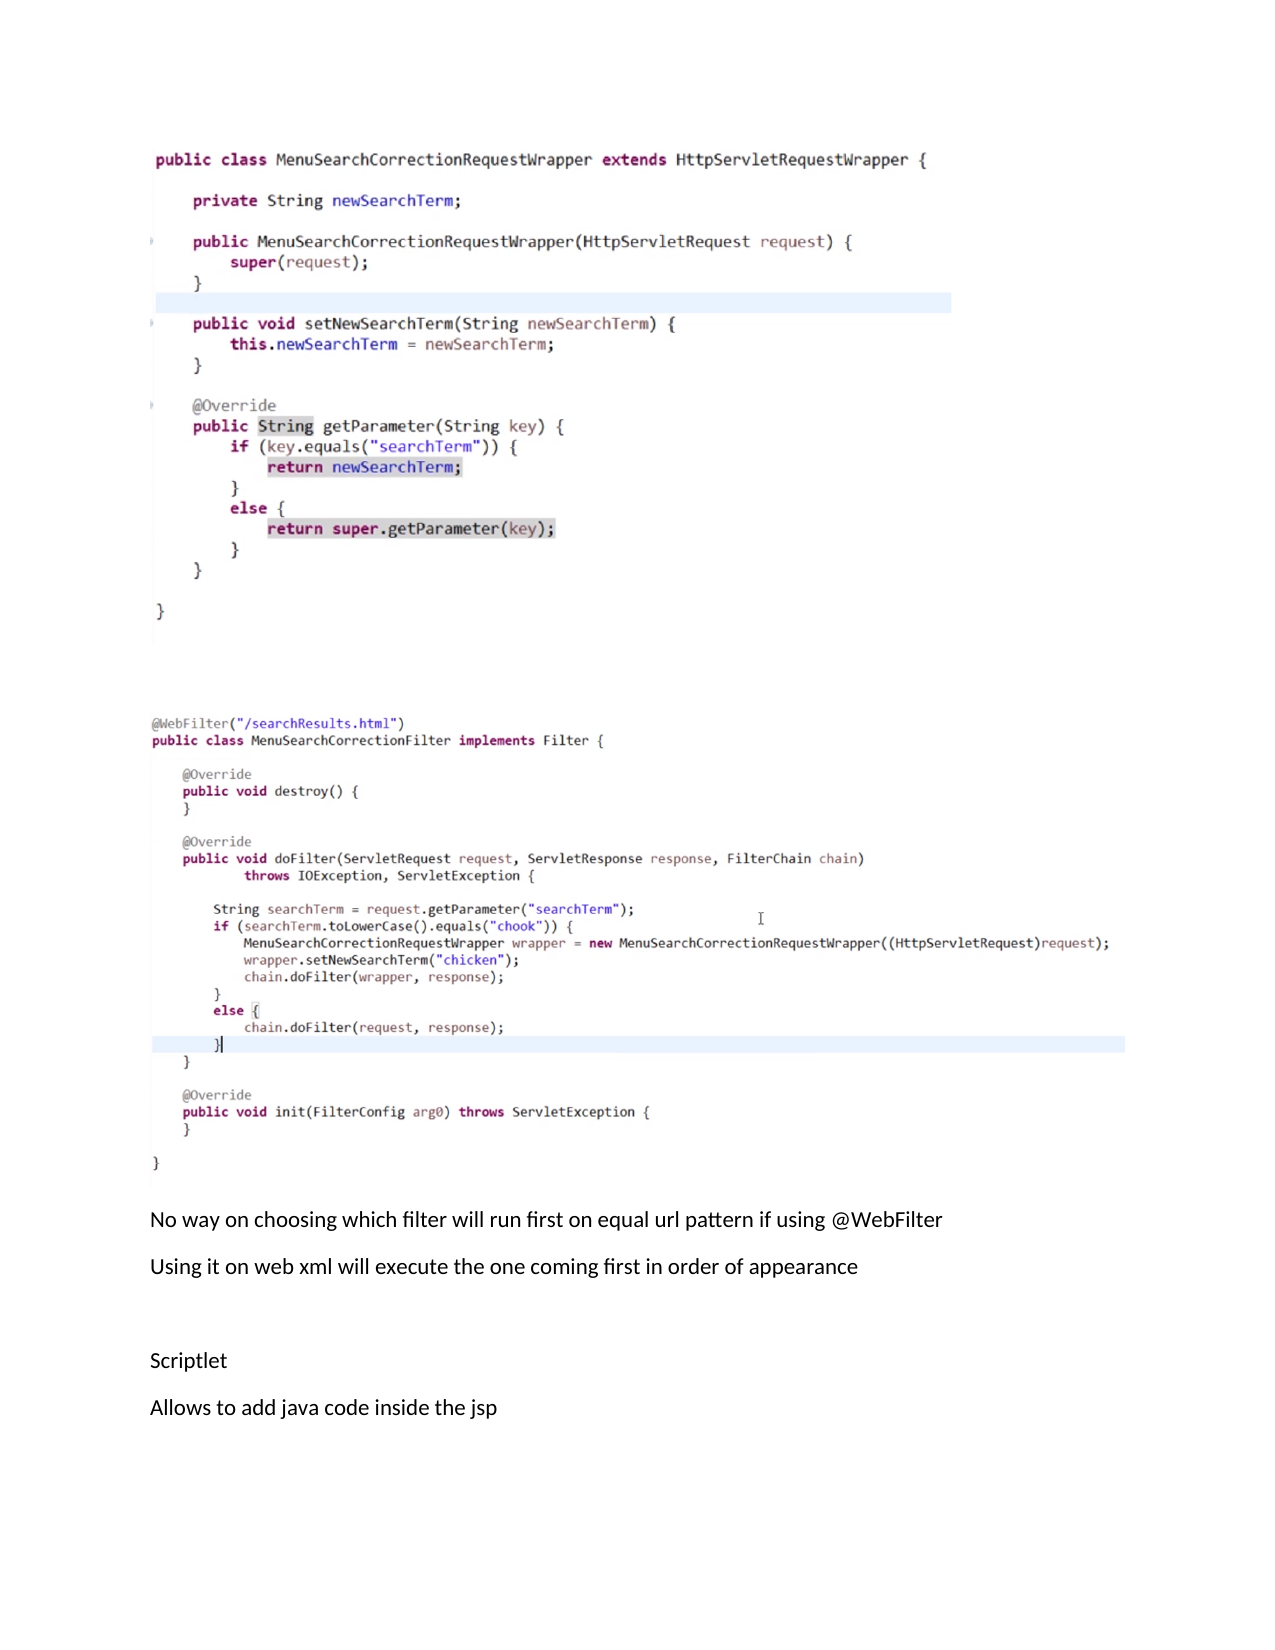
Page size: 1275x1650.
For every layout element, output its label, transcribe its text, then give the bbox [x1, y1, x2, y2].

text Using it on web xml will execute the one coming first in order of appearance [150, 1252, 1125, 1280]
text Scriptlet [150, 1346, 1125, 1374]
text No way on choosing which filter will run first on equal url pattern if using @WebFilter [150, 1206, 1125, 1233]
picture [150, 710, 1125, 1187]
picture [150, 150, 952, 645]
text Allows to add java code inside the jsp [150, 1393, 1125, 1421]
